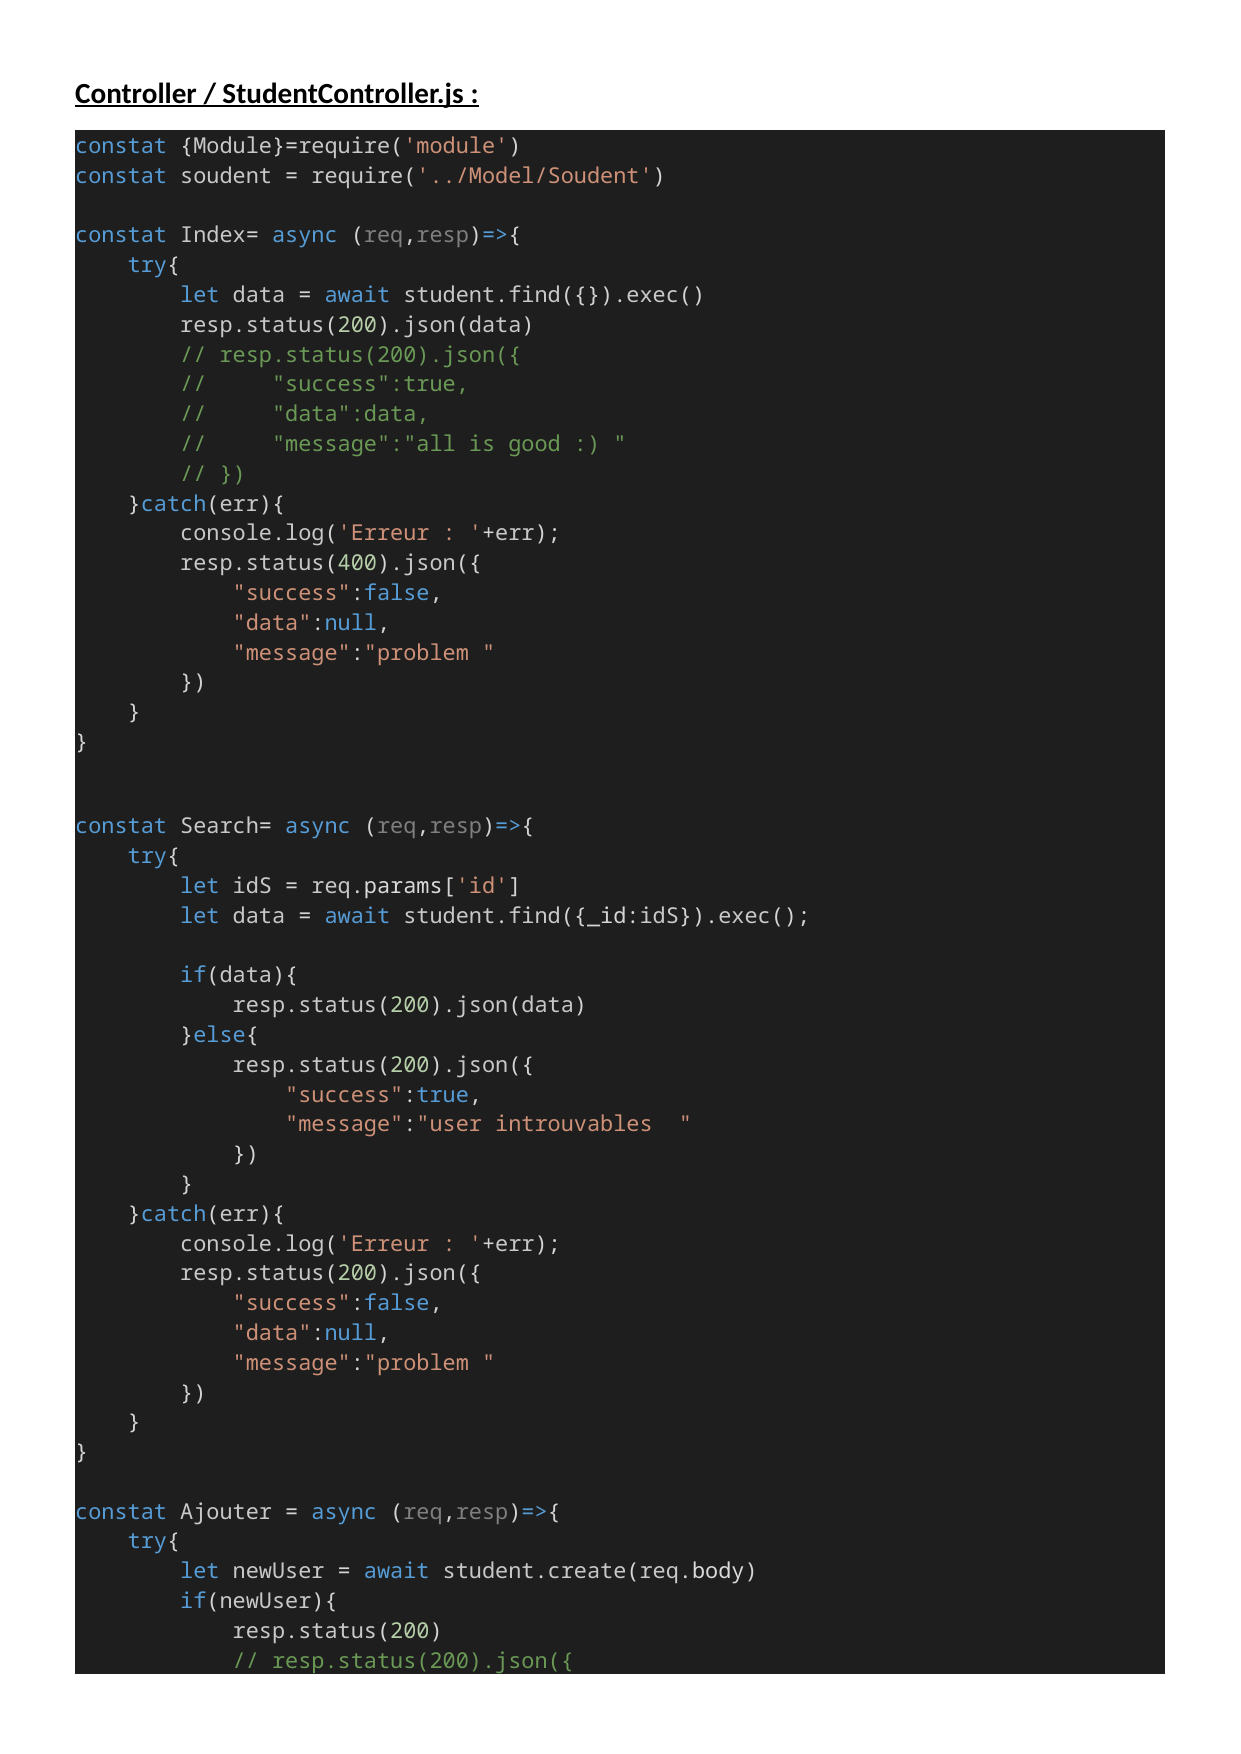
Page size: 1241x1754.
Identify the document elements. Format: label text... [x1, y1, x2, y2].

text Controller / StudentController.js : [75, 75, 1165, 111]
text // "success":true, [75, 368, 1165, 398]
text // resp.status(200).json({ [75, 339, 1165, 368]
text let data = await student.find({_id:idS}).exec(); [75, 900, 1165, 930]
text "success":false, [75, 1287, 1165, 1317]
text resp.status(200) [75, 1615, 1165, 1645]
text } [75, 696, 1165, 726]
text if(data){ [75, 959, 1165, 989]
text let data = await student.find({}).exec() [75, 279, 1165, 309]
text // "message":"all is good :) " [75, 428, 1165, 458]
text constat Index= async (req,resp)=>{ [75, 219, 1165, 249]
text "success":true, [75, 1079, 1165, 1108]
text "message":"problem " [75, 1347, 1165, 1377]
text // resp.status(200).json({ [75, 1645, 1165, 1674]
text resp.status(200).json(data) [75, 309, 1165, 339]
text try{ [75, 249, 1165, 279]
text resp.status(200).json(data) [75, 989, 1165, 1019]
text } [75, 1406, 1165, 1436]
text constat Ajouter = async (req,resp)=>{ [75, 1496, 1165, 1526]
text constat Search= async (req,resp)=>{ [75, 811, 1165, 840]
text try{ [75, 1526, 1165, 1555]
text "data":null, [75, 607, 1165, 637]
text constat soudent = require('../Model/Soudent') [75, 160, 1165, 190]
text console.log('Erreur : '+err); [75, 517, 1165, 547]
text } [75, 726, 1165, 756]
text "success":false, [75, 577, 1165, 607]
text resp.status(200).json({ [75, 1049, 1165, 1079]
text let newUser = await student.create(req.body) [75, 1555, 1165, 1585]
text "data":null, [75, 1317, 1165, 1347]
text }catch(err){ [75, 488, 1165, 517]
text "message":"problem " [75, 637, 1165, 666]
text constat {Module}=require('module') [75, 130, 1165, 160]
text resp.status(400).json({ [75, 547, 1165, 577]
text } [75, 1436, 1165, 1466]
text }else{ [75, 1019, 1165, 1049]
text }) [75, 1377, 1165, 1406]
text resp.status(200).json({ [75, 1257, 1165, 1287]
text if(newUser){ [75, 1585, 1165, 1615]
text console.log('Erreur : '+err); [75, 1228, 1165, 1257]
text try{ [75, 840, 1165, 870]
text }catch(err){ [75, 1198, 1165, 1228]
text }) [75, 666, 1165, 696]
text let idS = req.params['id'] [75, 870, 1165, 900]
text // }) [75, 458, 1165, 488]
text // "data":data, [75, 398, 1165, 428]
text "message":"user introuvables " [75, 1108, 1165, 1138]
text }) [75, 1138, 1165, 1168]
text } [75, 1168, 1165, 1198]
